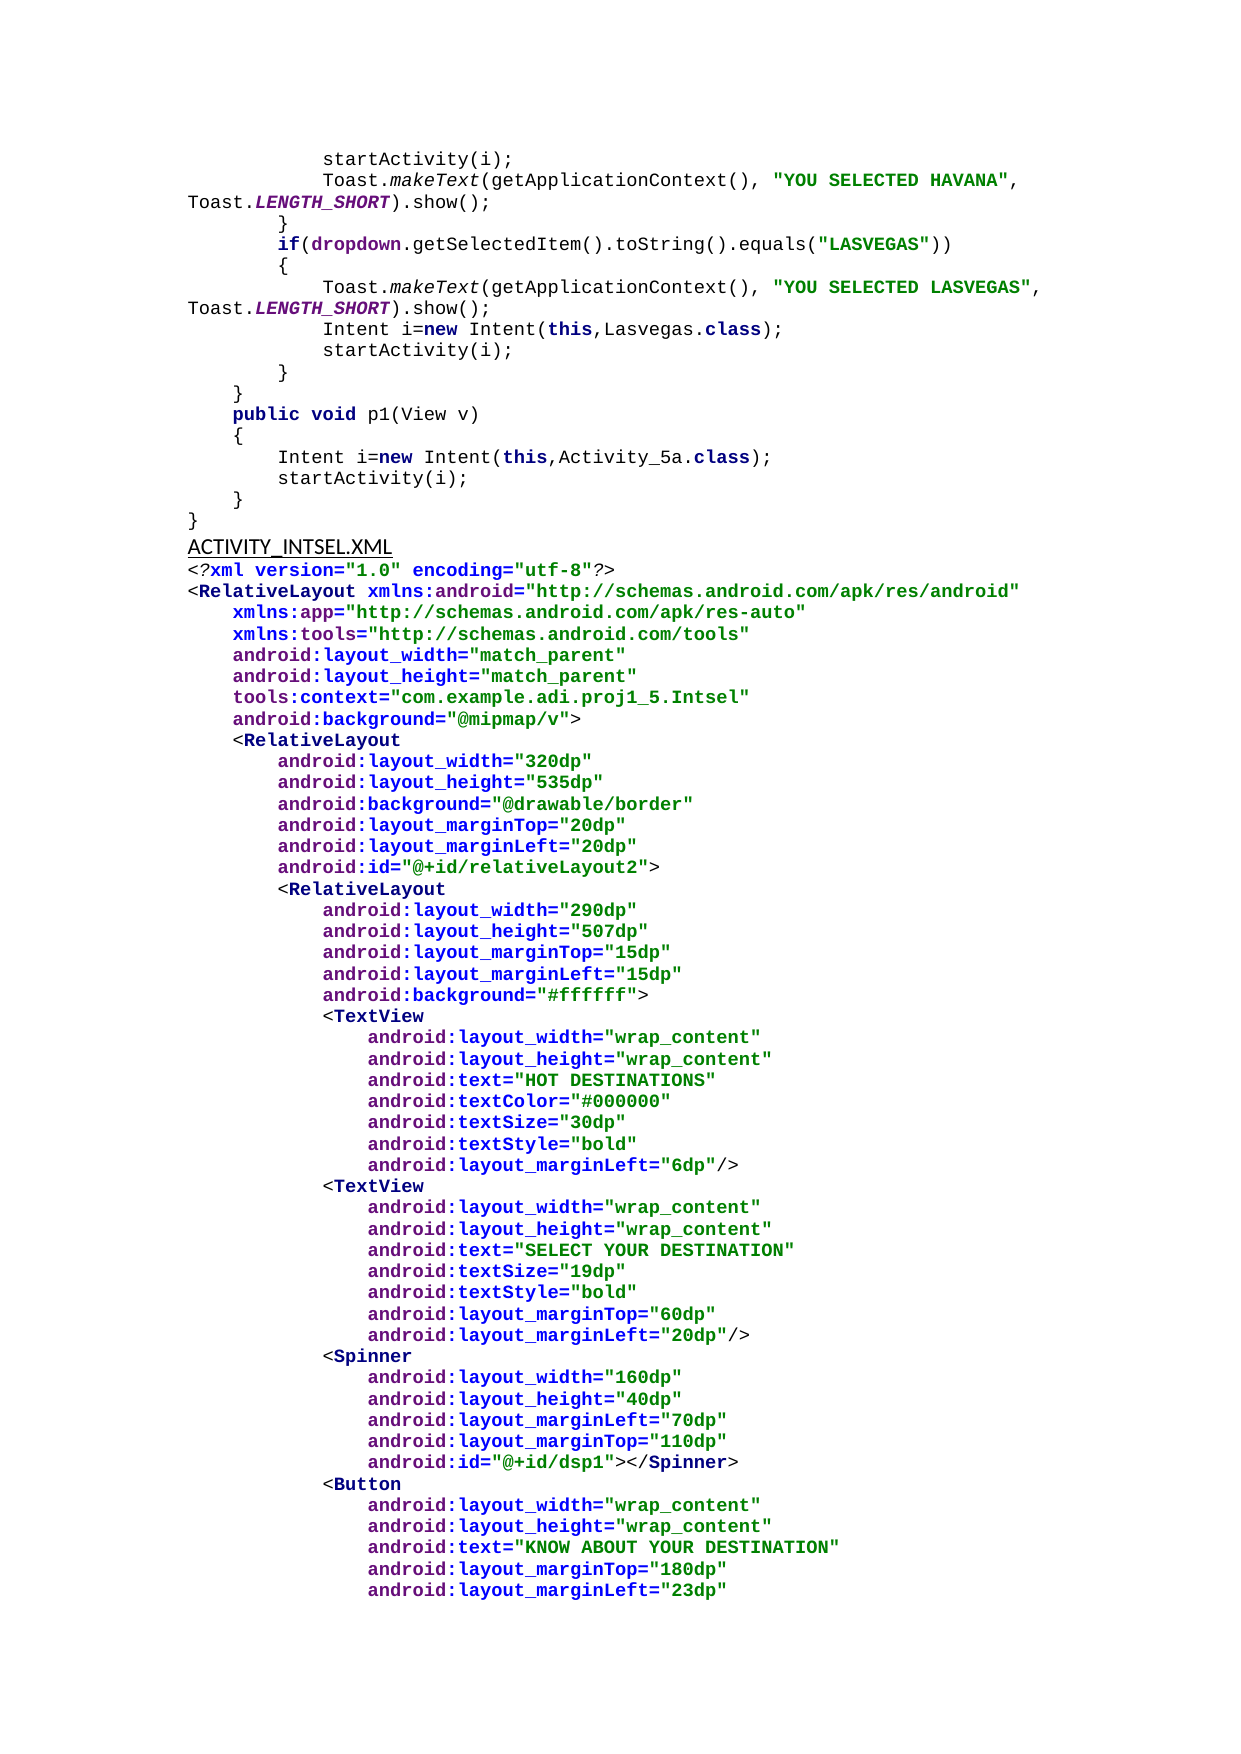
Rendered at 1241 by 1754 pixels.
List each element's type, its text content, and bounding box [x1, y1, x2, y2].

text ACTIVITY_INTSEL.XML [187, 532, 1053, 561]
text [187, 150, 1053, 532]
